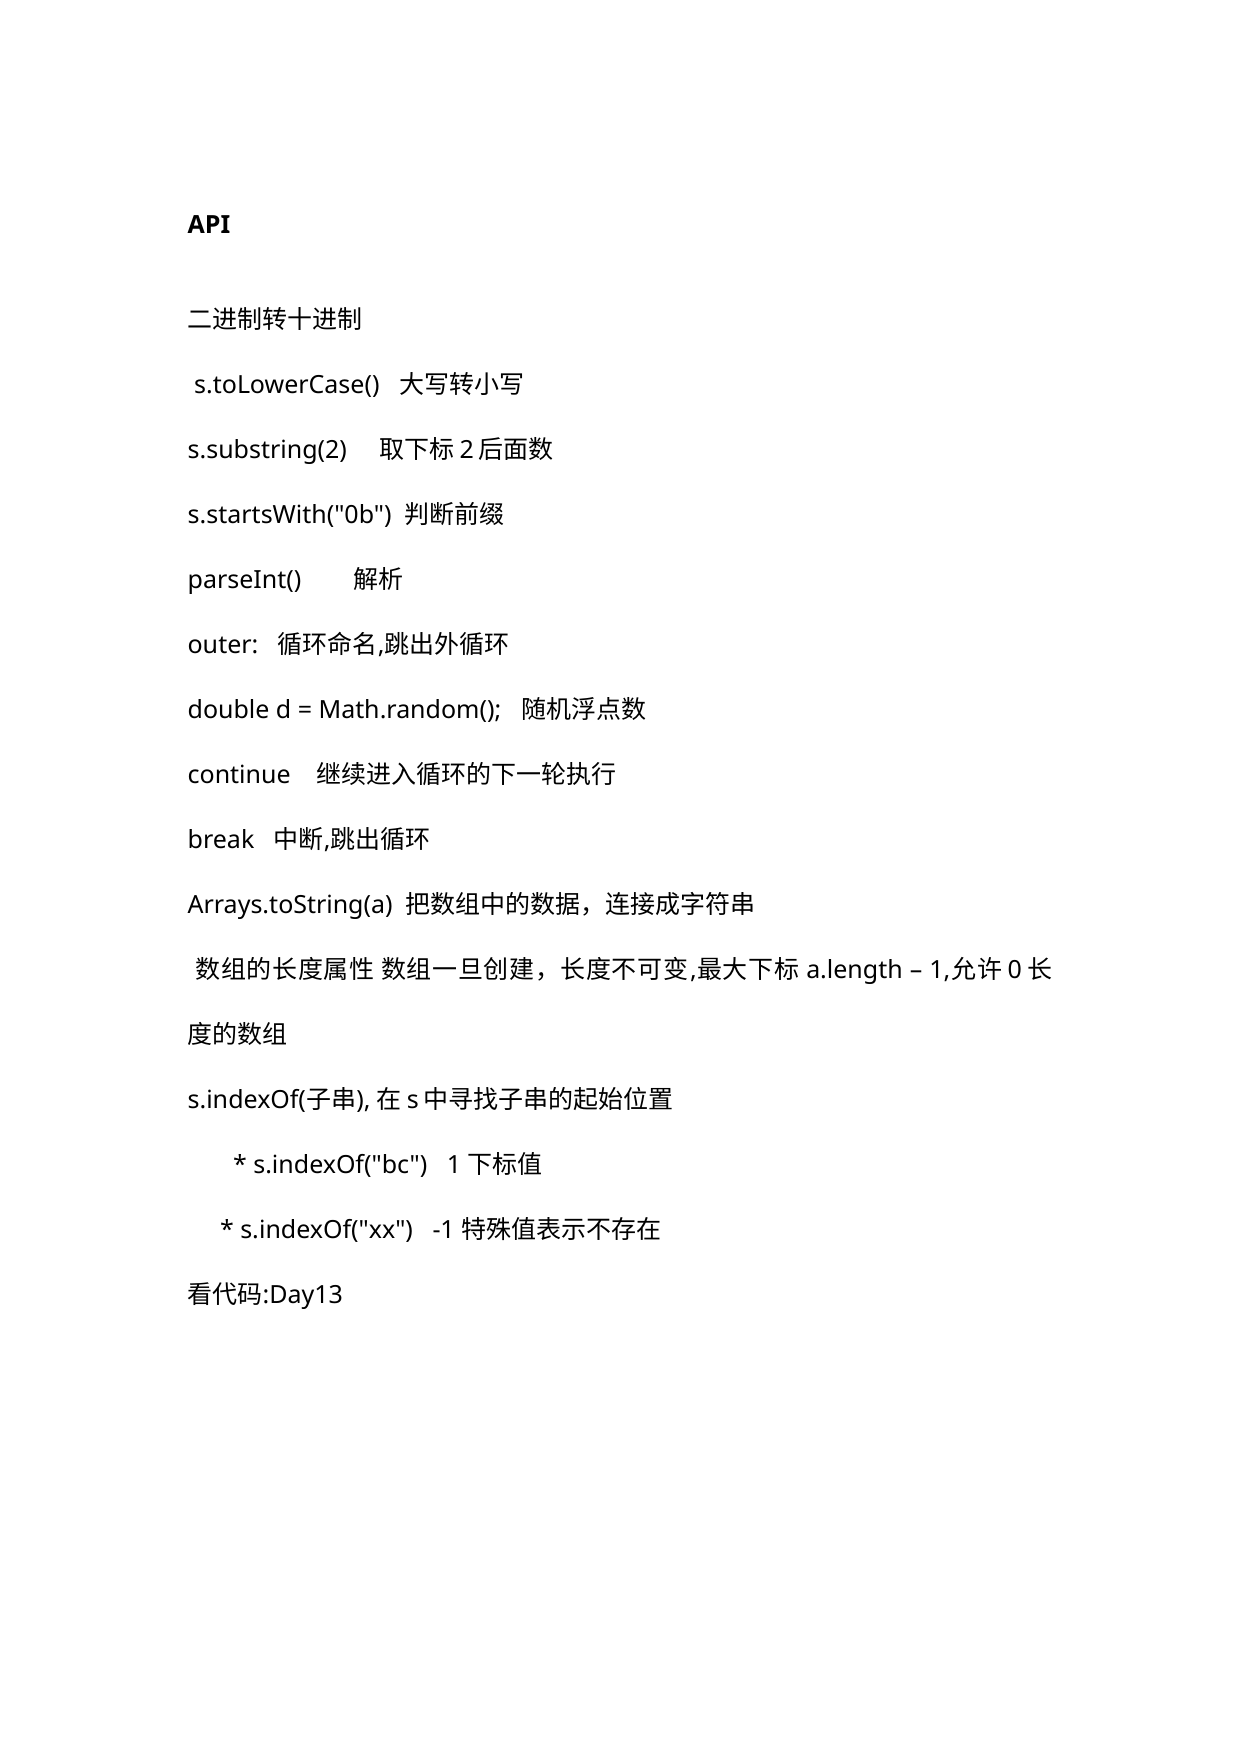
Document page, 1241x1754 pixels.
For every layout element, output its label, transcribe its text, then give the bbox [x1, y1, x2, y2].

text continue 继续进入循环的下一轮执行 [187, 740, 1053, 805]
text * s.indexOf("xx") -1 特殊值表示不存在 [187, 1195, 1053, 1260]
text break 中断,跳出循环 [187, 805, 1053, 870]
text parseInt() 解析 [187, 545, 1053, 610]
text outer: 循环命名,跳出外循环 [187, 610, 1053, 675]
text double d = Math.random(); 随机浮点数 [187, 675, 1053, 740]
text * s.indexOf("bc") 1 下标值 [187, 1130, 1053, 1195]
subtitle API [187, 191, 1053, 256]
text 二进制转十进制 [187, 285, 1053, 350]
text s.substring(2) 取下标2后面数 [187, 415, 1053, 480]
text s.startsWith("0b") 判断前缀 [187, 480, 1053, 545]
text s.indexOf(子串), 在s中寻找子串的起始位置 [187, 1065, 1053, 1130]
text Arrays.toString(a) 把数组中的数据，连接成字符串 [187, 870, 1053, 935]
text 数组的长度属性 数组一旦创建，长度不可变,最大下标 a.length – 1,允许0长度的数组 [187, 935, 1053, 1065]
text s.toLowerCase() 大写转小写 [187, 350, 1053, 415]
text 看代码:Day13 [187, 1260, 1053, 1325]
